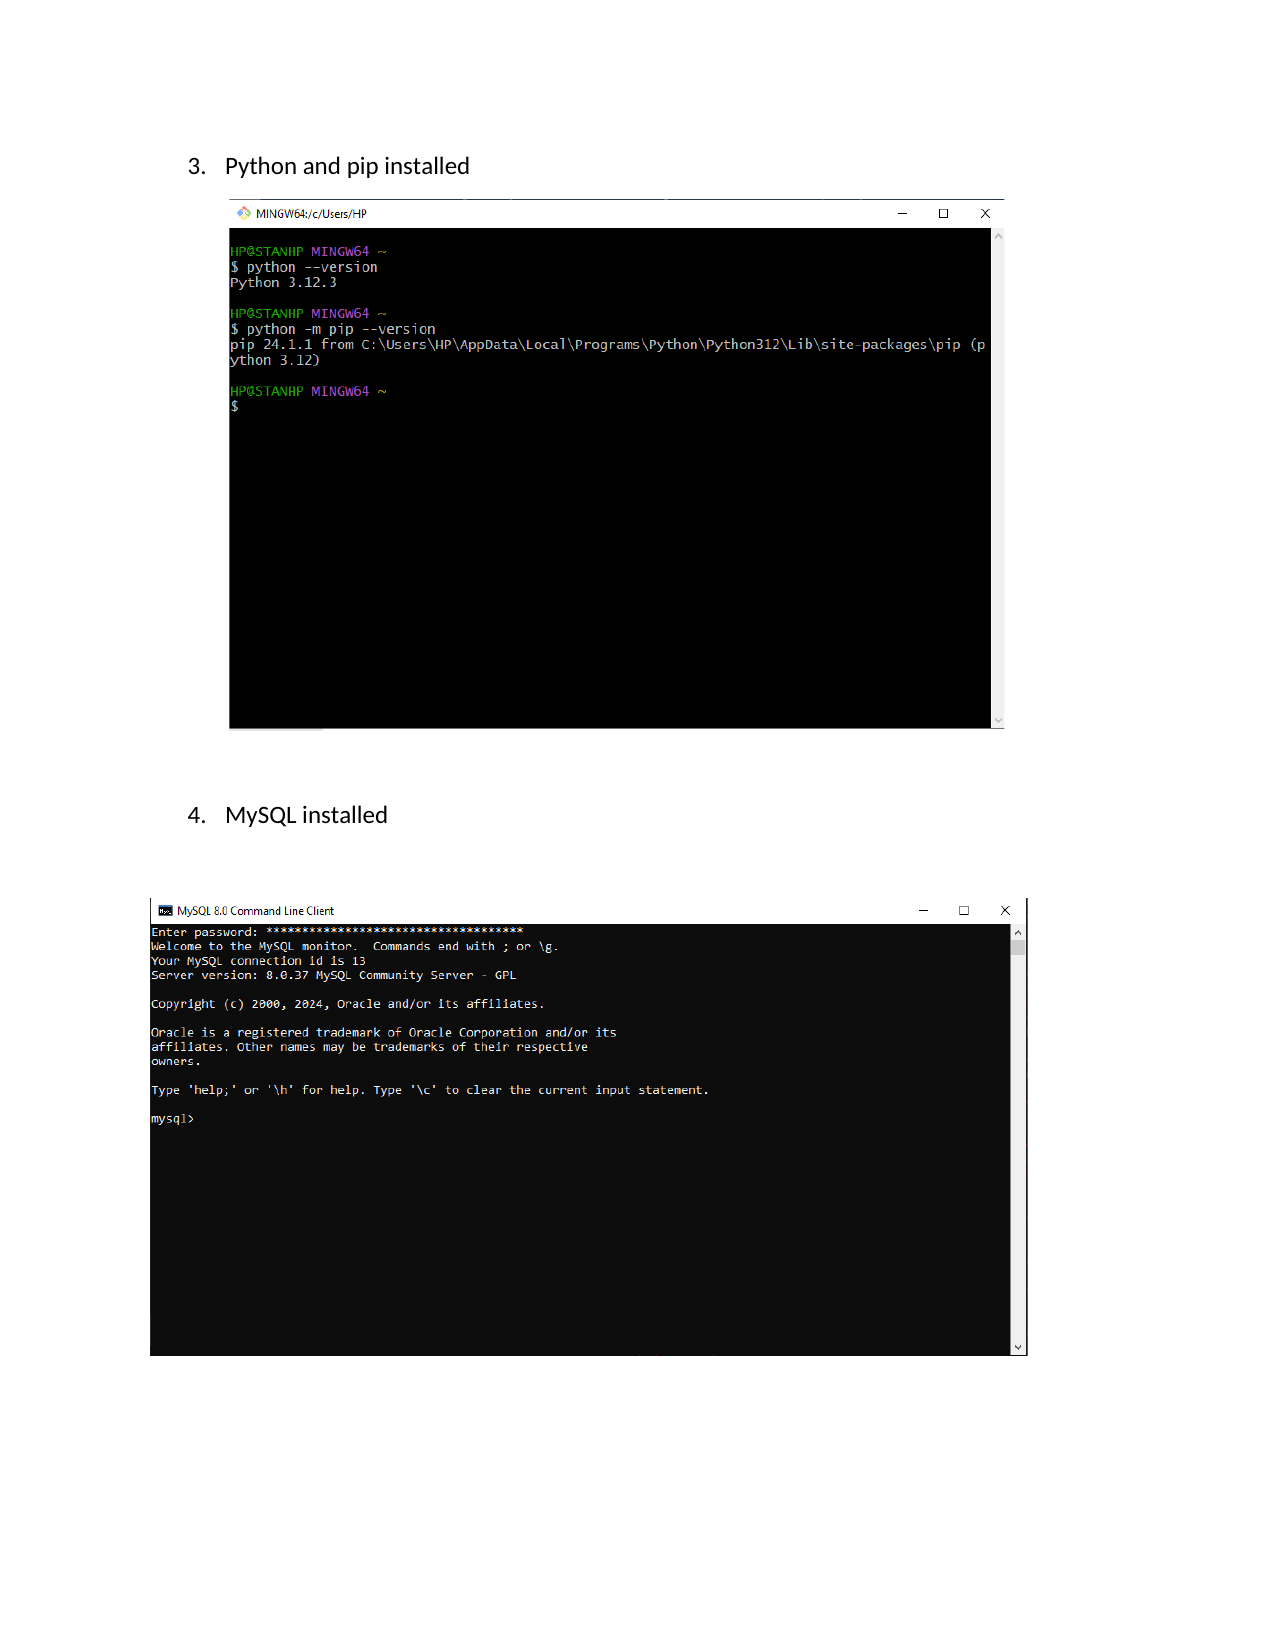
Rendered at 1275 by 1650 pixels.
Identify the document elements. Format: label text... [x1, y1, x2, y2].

picture [150, 898, 1028, 1356]
list Python and pip installed [187, 150, 1125, 181]
picture [229, 199, 1005, 731]
list MySQL installed [187, 799, 1125, 830]
